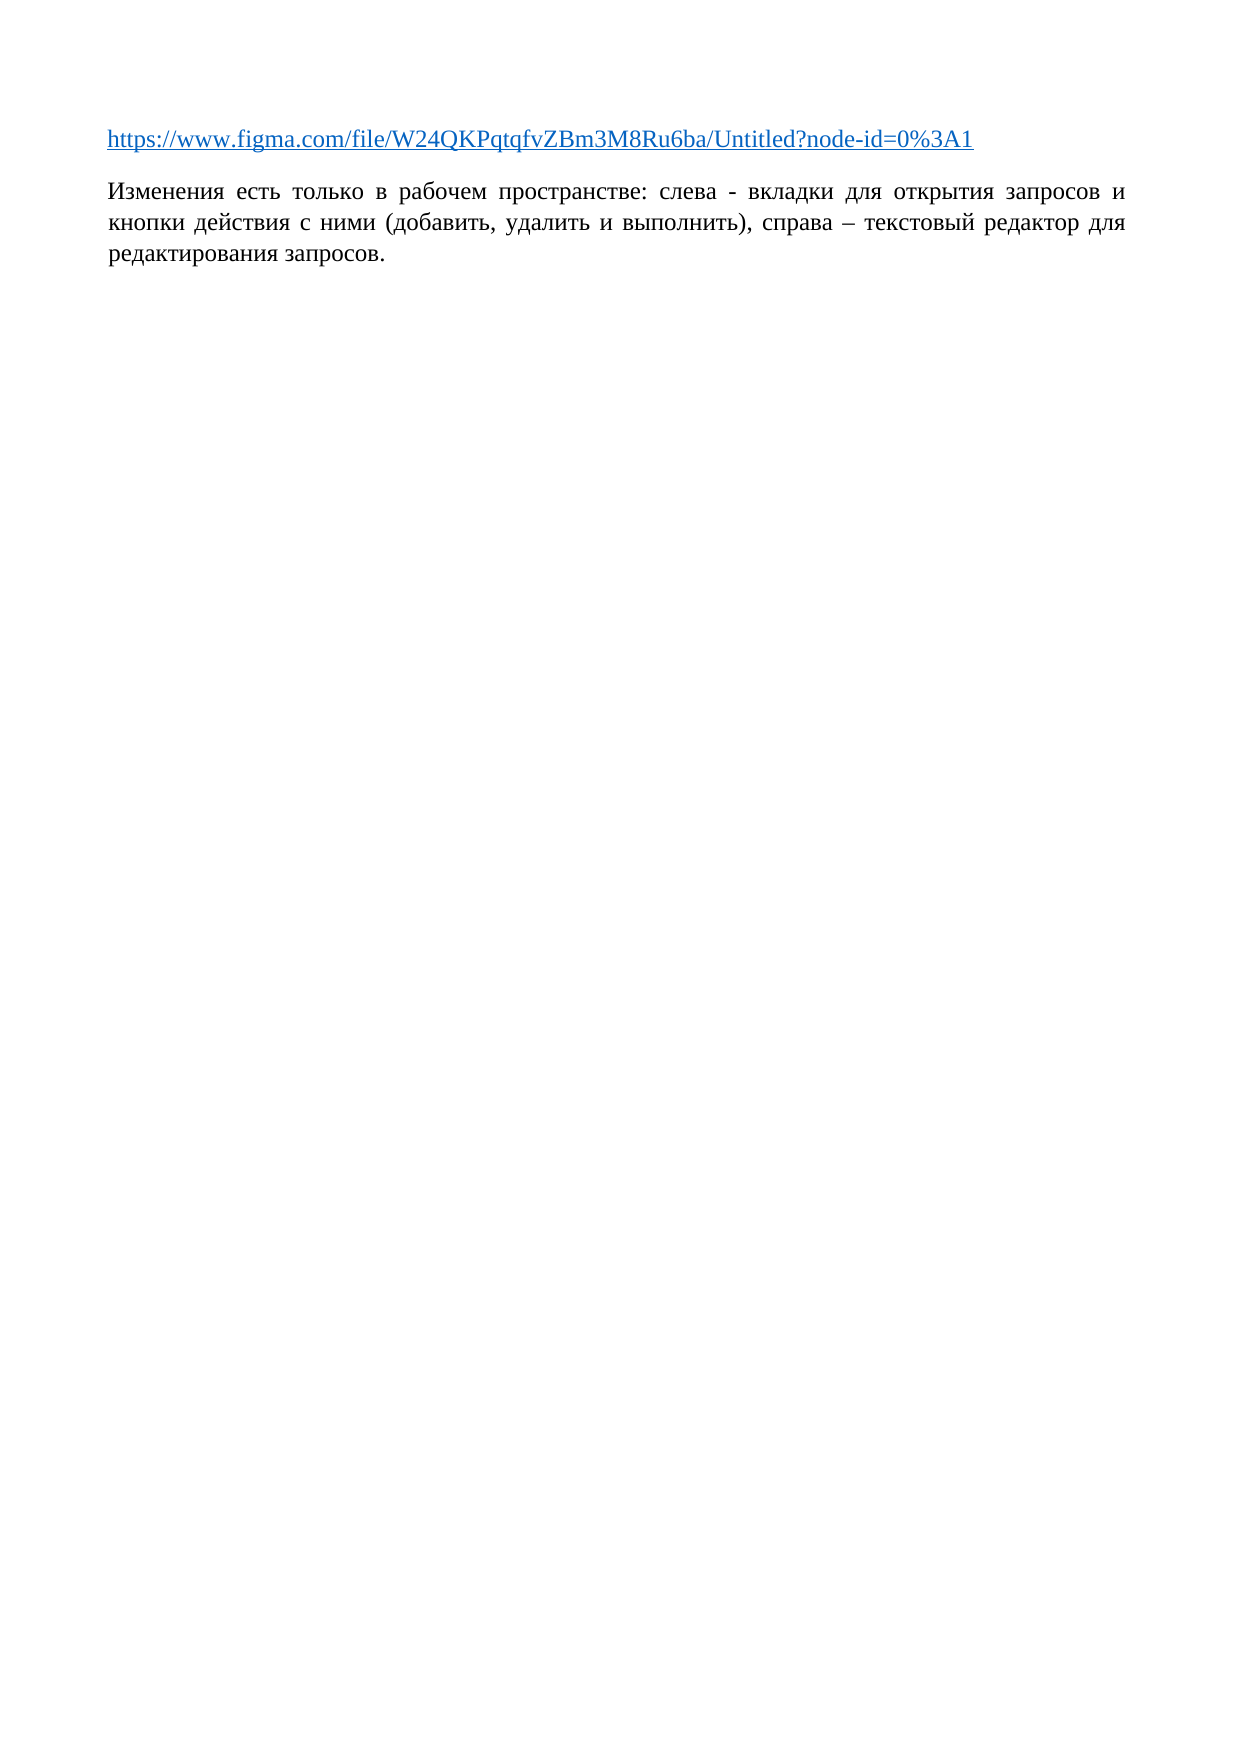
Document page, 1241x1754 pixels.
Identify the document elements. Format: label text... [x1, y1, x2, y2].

text https://www.figma.com/file/W24QKPqtqfvZBm3M8Ru6ba/Untitled?node-id=0%3A1 [107, 124, 1127, 153]
text Изменения есть только в рабочем пространстве: слева - вкладки для открытия запросов и кнопки действия с ними (добавить, удалить и выполнить), справа – текстовый редактор для редактирования запросов. [107, 176, 1127, 267]
